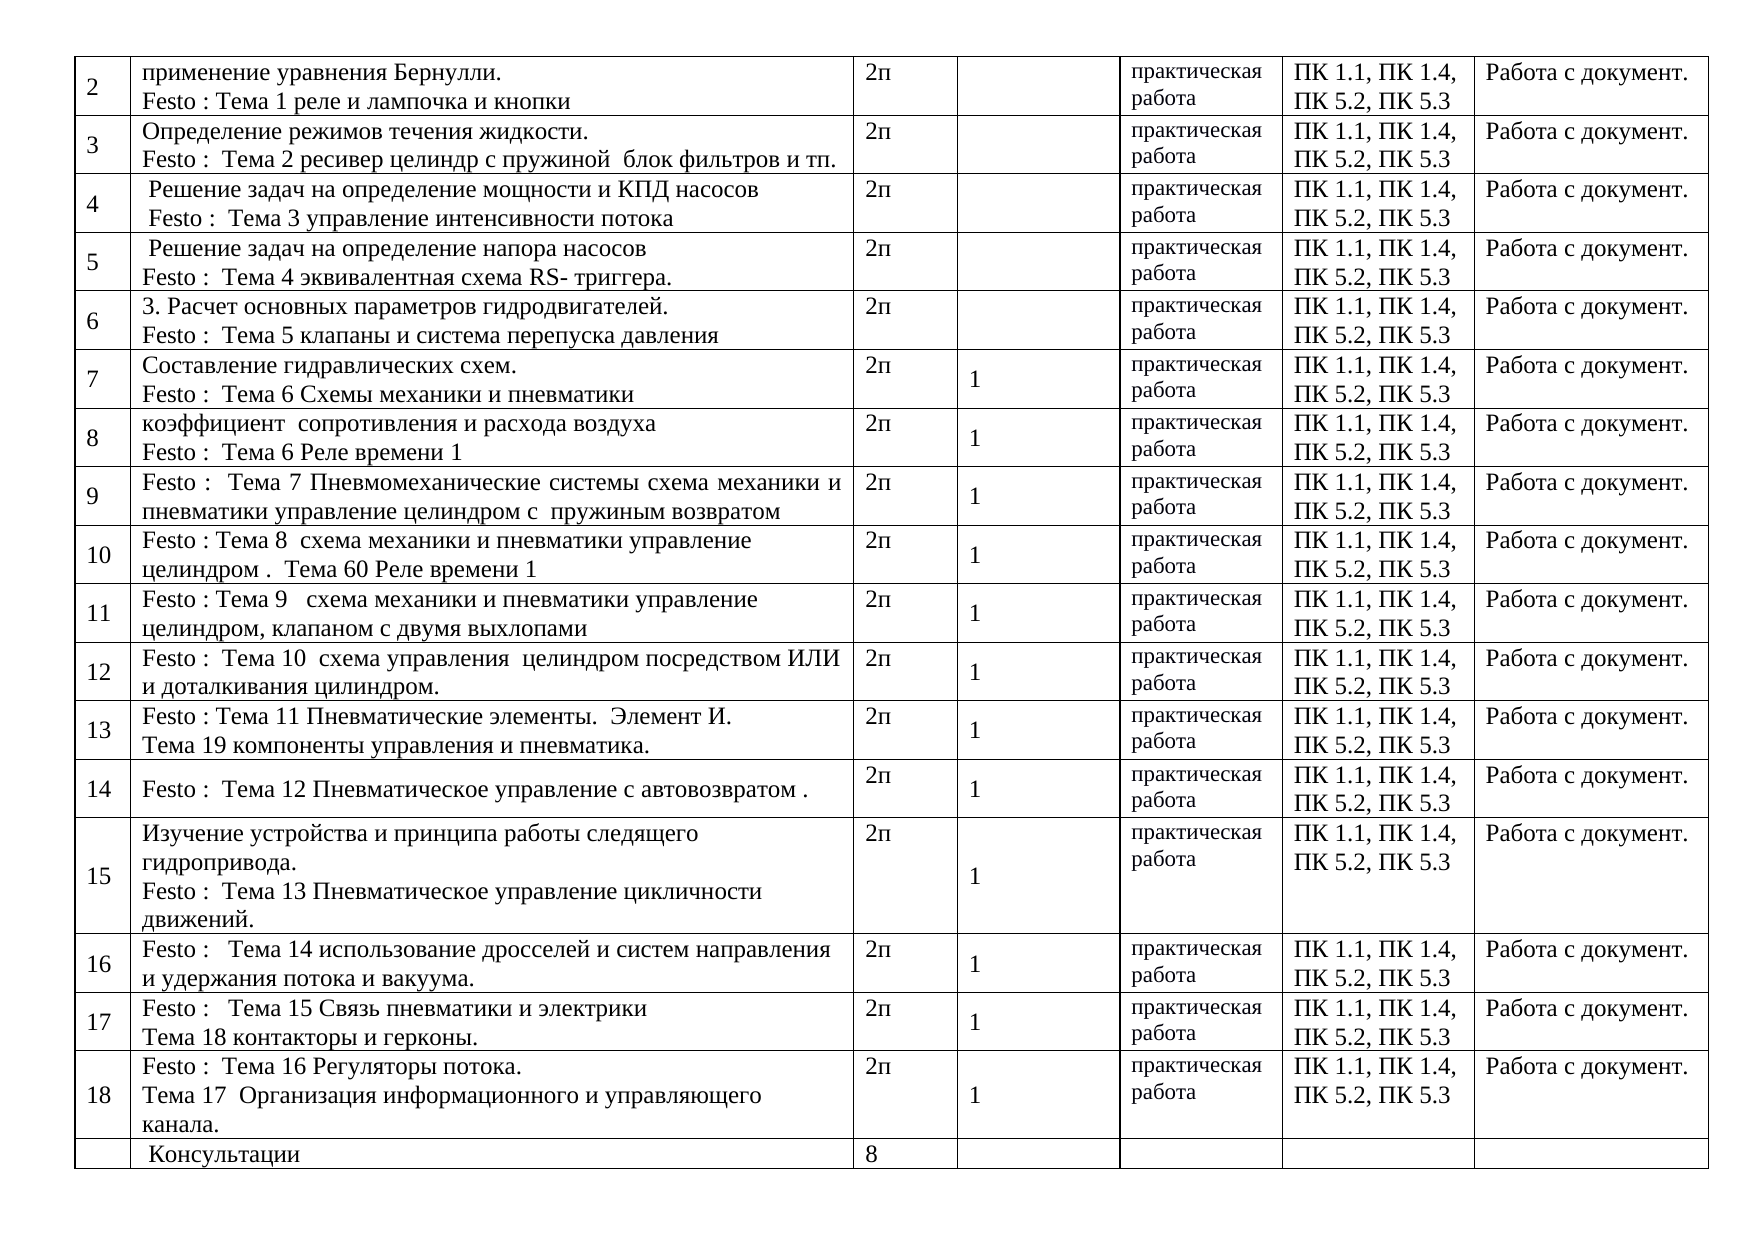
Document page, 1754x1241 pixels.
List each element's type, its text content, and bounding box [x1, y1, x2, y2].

table_cell ПК 1.1, ПК 1.4, ПК 5.2, ПК 5.3 [1283, 350, 1474, 407]
table_cell Работа с документ. [1475, 116, 1708, 173]
table_cell ПК 1.1, ПК 1.4, ПК 5.2, ПК 5.3 [1283, 760, 1474, 817]
table_cell практическая работа [1121, 409, 1282, 466]
table_cell 2п [854, 57, 957, 115]
table_cell 2п [854, 409, 957, 466]
table_cell 2п [854, 526, 957, 583]
table_cell ПК 1.1, ПК 1.4, ПК 5.2, ПК 5.3 [1283, 291, 1474, 349]
table_cell 4 [76, 174, 130, 232]
table_cell практическая работа [1121, 350, 1282, 407]
table_cell 1 [958, 643, 1119, 700]
table_cell 1 [958, 584, 1119, 642]
table_cell 2п [854, 174, 957, 232]
table_cell Работа с документ. [1475, 467, 1708, 524]
table_cell практическая работа [1121, 701, 1282, 759]
table_cell 2п [854, 760, 957, 817]
table_cell 13 [76, 701, 130, 759]
table_cell практическая работа [1121, 116, 1282, 173]
table_cell Работа с документ. [1475, 701, 1708, 759]
table_cell 12 [76, 643, 130, 700]
table_cell Работа с документ. [1475, 934, 1708, 992]
table_cell практическая работа [1121, 233, 1282, 290]
table_cell 1 [958, 934, 1119, 992]
table_cell 3. Расчет основных параметров гидродвигателей. Festo : Тема 5 клапаны и система перепуска давления [131, 291, 853, 349]
table_cell 1 [958, 467, 1119, 524]
table_cell 2п [854, 701, 957, 759]
table_cell Составление гидравлических схем. Festo : Тема 6 Cхемы механики и пневматики [131, 350, 853, 407]
table_cell [958, 233, 1119, 290]
table_cell Работа с документ. [1475, 760, 1708, 817]
table_cell [958, 291, 1119, 349]
table_cell 1 [958, 818, 1119, 933]
table_cell Решение задач на определение напора насосов Festo : Тема 4 эквивалентная схема RS- триггера. [131, 233, 853, 290]
table_cell Работа с документ. [1475, 643, 1708, 700]
table_cell ПК 1.1, ПК 1.4, ПК 5.2, ПК 5.3 [1283, 116, 1474, 173]
table_cell Изучение устройства и принципа работы следящего гидропривода. Festo : Тема 13 Пневматическое управление цикличности движений. [131, 818, 853, 933]
table_cell [76, 1139, 130, 1167]
table_cell ПК 1.1, ПК 1.4, ПК 5.2, ПК 5.3 [1283, 584, 1474, 642]
table_cell Работа с документ. [1475, 174, 1708, 232]
table_cell Работа с документ. [1475, 584, 1708, 642]
table_cell Работа с документ. [1475, 409, 1708, 466]
table_cell практическая работа [1121, 584, 1282, 642]
table_cell 2п [854, 233, 957, 290]
table_cell практическая работа [1121, 174, 1282, 232]
table_cell Festo : Тема 9 схема механики и пневматики управление целиндром, клапаном с двумя выхлопами [131, 584, 853, 642]
table_cell 8 [854, 1139, 957, 1167]
table_cell 2п [854, 1051, 957, 1138]
table_cell практическая работа [1121, 760, 1282, 817]
table_cell Работа с документ. [1475, 57, 1708, 115]
table_cell практическая работа [1121, 526, 1282, 583]
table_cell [1283, 57, 1474, 115]
table_cell 10 [76, 526, 130, 583]
table_cell 2п [854, 934, 957, 992]
table_cell 2п [854, 350, 957, 407]
table_cell Консультации [131, 1139, 853, 1167]
table_cell ПК 1.1, ПК 1.4, ПК 5.2, ПК 5.3 [1283, 993, 1474, 1050]
table_cell 1 [958, 350, 1119, 407]
table_cell 16 [76, 934, 130, 992]
table_cell [958, 1139, 1119, 1167]
table_cell 5 [76, 233, 130, 290]
table_cell 2п [854, 467, 957, 524]
table_cell ПК 1.1, ПК 1.4, ПК 5.2, ПК 5.3 [1283, 934, 1474, 992]
table_cell 3 [76, 116, 130, 173]
table_cell 2п [854, 584, 957, 642]
table_cell 17 [76, 993, 130, 1050]
table_cell практическая работа [1121, 818, 1282, 933]
table_cell Работа с документ. [1475, 350, 1708, 407]
table_cell 2 [76, 57, 130, 115]
table_cell практическая работа [1121, 934, 1282, 992]
table_cell ПК 1.1, ПК 1.4, ПК 5.2, ПК 5.3 [1283, 409, 1474, 466]
table_cell Festo : Тема 8 схема механики и пневматики управление целиндром . Тема 60 Реле времени 1 [131, 526, 853, 583]
table_cell Работа с документ. [1475, 526, 1708, 583]
table_cell 1 [958, 760, 1119, 817]
table_cell 11 [76, 584, 130, 642]
table_cell Работа с документ. [1475, 291, 1708, 349]
table_cell Работа с документ. [1475, 993, 1708, 1050]
table_cell Определение режимов течения жидкости. Festo : Тема 2 ресивер целиндр с пружиной блок фильтров и тп. [131, 116, 853, 173]
table_cell 8 [76, 409, 130, 466]
table_cell Festo : Тема 14 использование дросселей и систем направления и удержания потока и вакуума. [131, 934, 853, 992]
table_cell 2п [854, 993, 957, 1050]
table_cell практическая работа [1121, 467, 1282, 524]
table_cell 1 [958, 526, 1119, 583]
table_cell [1121, 1139, 1282, 1167]
table_cell ПК 1.1, ПК 1.4, ПК 5.2, ПК 5.3 [1283, 233, 1474, 290]
table_cell ПК 1.1, ПК 1.4, ПК 5.2, ПК 5.3 [1283, 643, 1474, 700]
table_cell ПК 1.1, ПК 1.4, ПК 5.2, ПК 5.3 [1283, 1051, 1474, 1138]
table_cell 2п [854, 818, 957, 933]
table_cell применение уравнения Бернулли. Festo : Тема 1 реле и лампочка и кнопки [131, 57, 853, 115]
table_cell ПК 1.1, ПК 1.4, ПК 5.2, ПК 5.3 [1283, 701, 1474, 759]
table_cell ПК 1.1, ПК 1.4, ПК 5.2, ПК 5.3 [1283, 467, 1474, 524]
table_cell Festo : Тема 7 Пневмомеханические системы схема механики и пневматики управление целиндром с пружиным возвратом [131, 467, 853, 524]
table_cell ПК 1.1, ПК 1.4, ПК 5.2, ПК 5.3 [1283, 174, 1474, 232]
table_cell 2п [854, 643, 957, 700]
table_cell Festo : Тема 12 Пневматическое управление с автовозвратом . [131, 760, 853, 817]
table_cell Festo : Тема 10 схема управления целиндром посредством ИЛИ и доталкивания цилиндром. [131, 643, 853, 700]
table_cell 1 [958, 993, 1119, 1050]
table_cell практическая работа [1121, 643, 1282, 700]
table_cell 6 [76, 291, 130, 349]
table_cell 18 [76, 1051, 130, 1138]
table_cell коэффициент сопротивления и расхода воздуха Festo : Тема 6 Реле времени 1 [131, 409, 853, 466]
table_cell 1 [958, 409, 1119, 466]
table_cell 1 [958, 701, 1119, 759]
table_cell [1283, 1139, 1474, 1167]
table_cell ПК 1.1, ПК 1.4, ПК 5.2, ПК 5.3 [1283, 526, 1474, 583]
table_cell 1 [958, 1051, 1119, 1138]
table_cell 9 [76, 467, 130, 524]
table_cell 2п [854, 116, 957, 173]
table_cell Работа с документ. [1475, 233, 1708, 290]
table_cell Festo : Тема 15 Связь пневматики и электрики Тема 18 контакторы и герконы. [131, 993, 853, 1050]
table_cell Решение задач на определение мощности и КПД насосов Festo : Тема 3 управление интенсивности потока [131, 174, 853, 232]
table_cell практическая работа [1121, 1051, 1282, 1138]
table_cell 14 [76, 760, 130, 817]
table_cell Festo : Тема 16 Регуляторы потока. Тема 17 Организация информационного и управляющего канала. [131, 1051, 853, 1138]
table_cell ПК 1.1, ПК 1.4, ПК 5.2, ПК 5.3 [1283, 818, 1474, 933]
table_cell 2п [854, 291, 957, 349]
table_cell практическая работа [1121, 993, 1282, 1050]
table_cell [958, 57, 1119, 115]
table_cell практическая работа [1121, 57, 1282, 115]
table_cell Работа с документ. [1475, 818, 1708, 933]
table_cell [958, 174, 1119, 232]
table_cell 7 [76, 350, 130, 407]
table_cell Festo : Тема 11 Пневматические элементы. Элемент И. Тема 19 компоненты управления и пневматика. [131, 701, 853, 759]
table_cell [1475, 1139, 1708, 1167]
table_cell 15 [76, 818, 130, 933]
table_cell практическая работа [1121, 291, 1282, 349]
table_cell Работа с документ. [1475, 1051, 1708, 1138]
table_cell [958, 116, 1119, 173]
